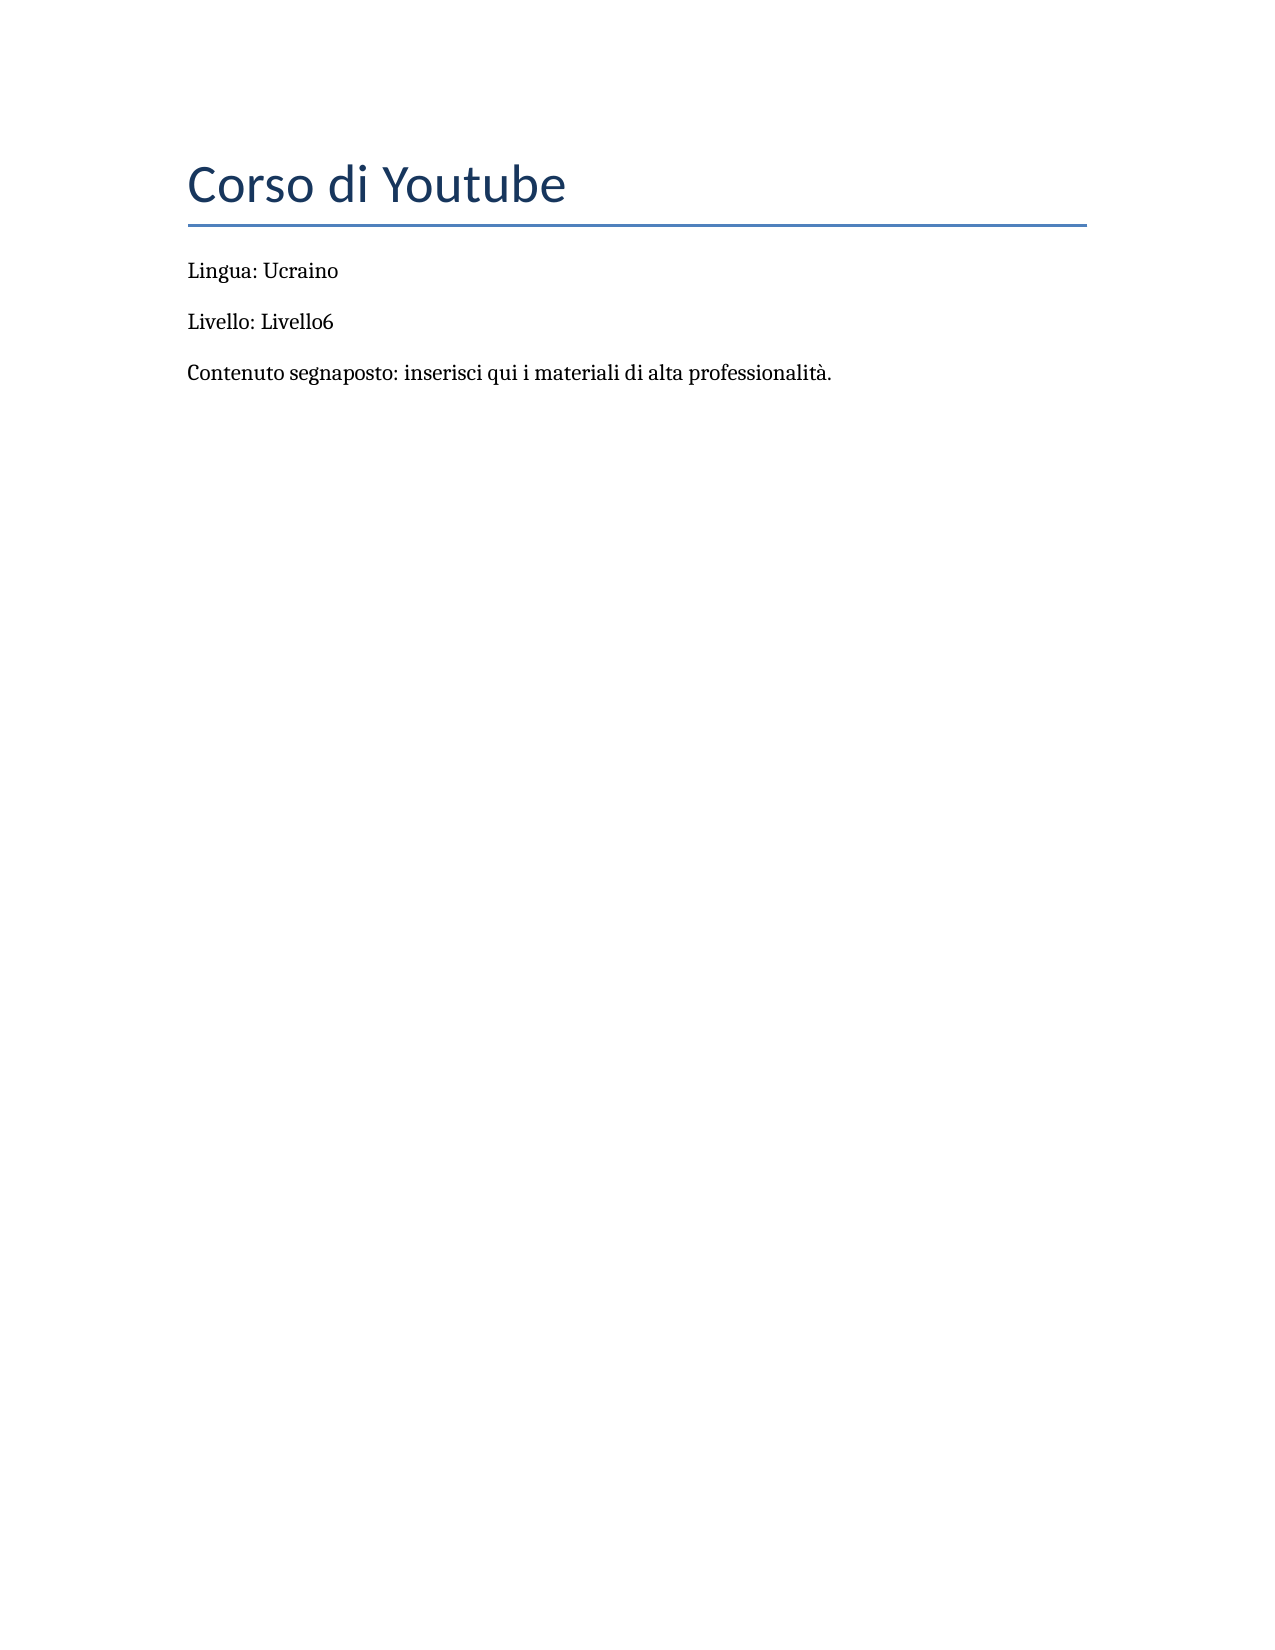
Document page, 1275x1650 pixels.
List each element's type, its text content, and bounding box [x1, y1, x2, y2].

title Corso di Youtube [187, 150, 1087, 227]
text Livello: Livello6 [187, 309, 1087, 335]
text Lingua: Ucraino [187, 258, 1087, 284]
text Contenuto segnaposto: inserisci qui i materiali di alta professionalità. [187, 360, 1087, 386]
